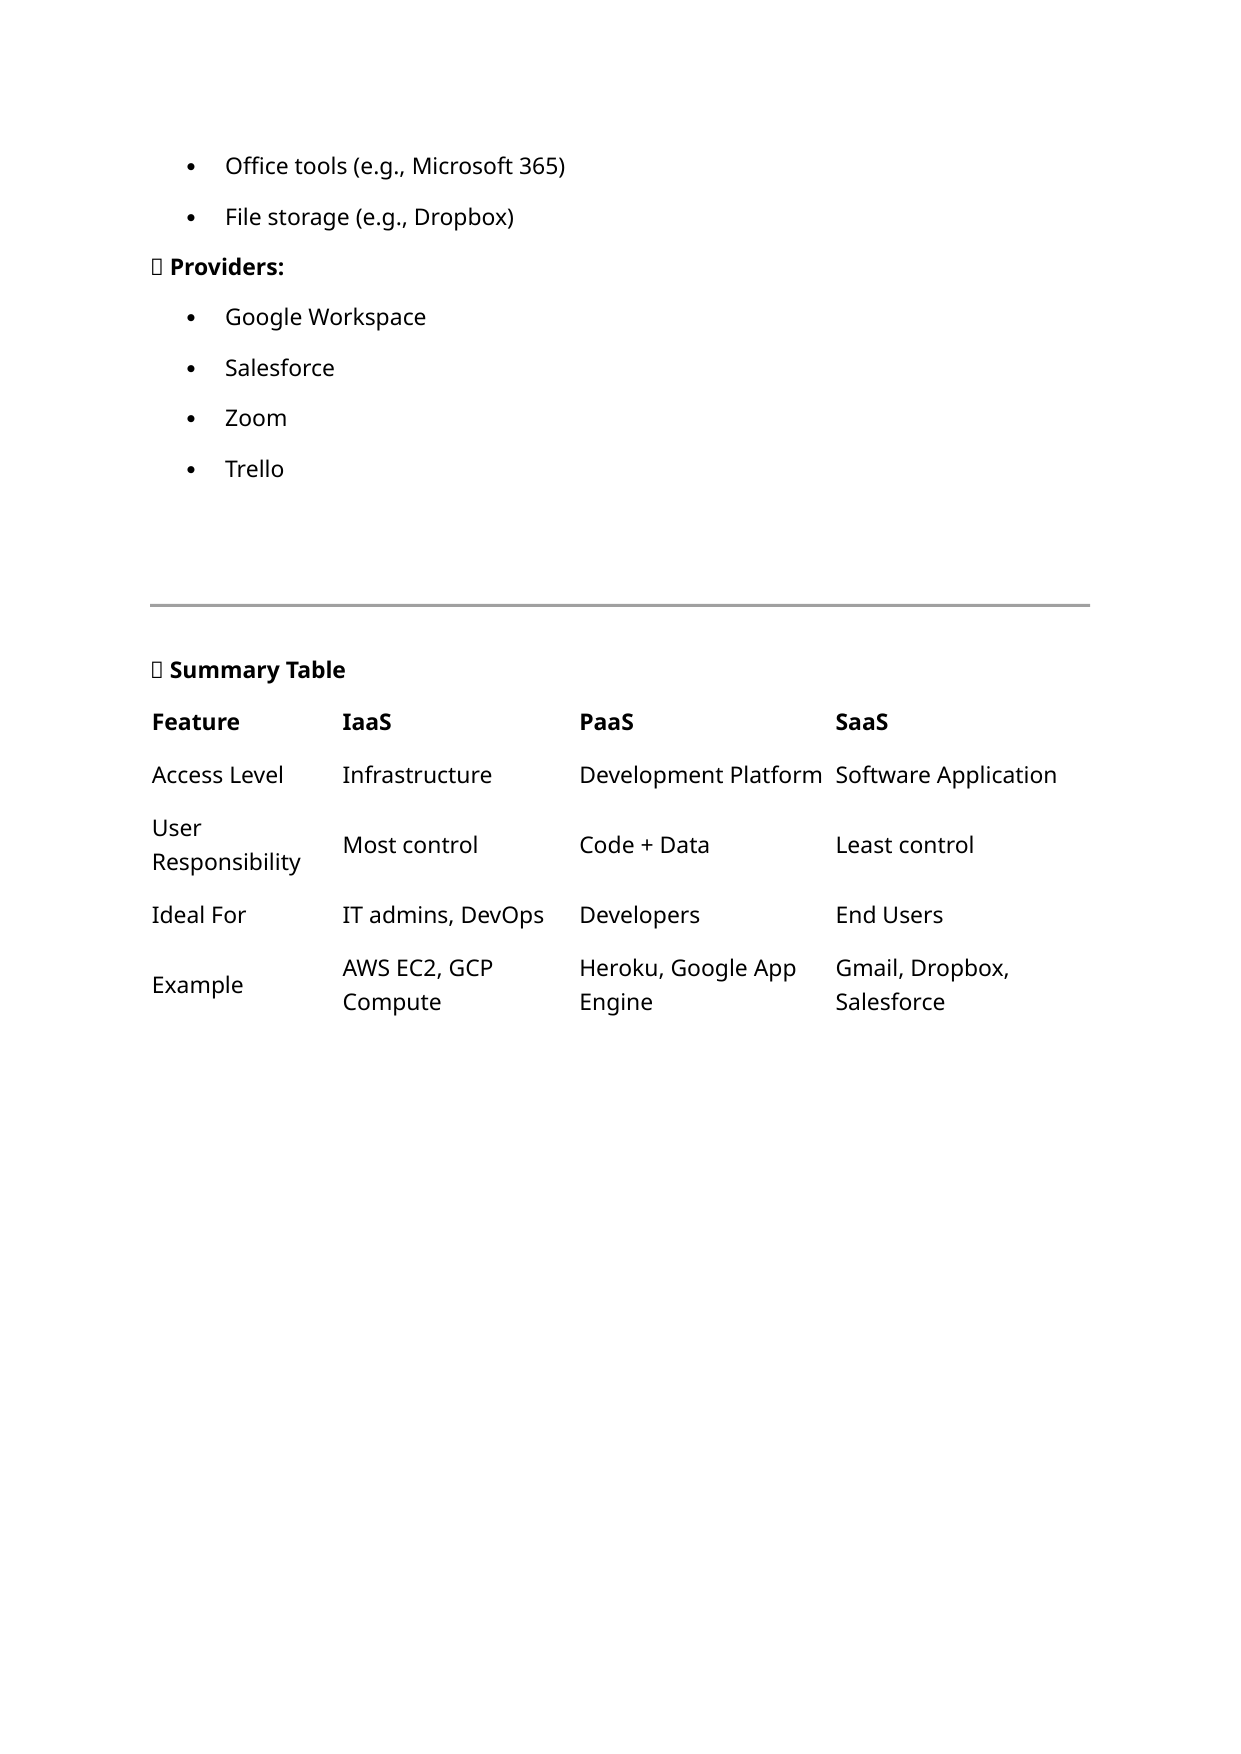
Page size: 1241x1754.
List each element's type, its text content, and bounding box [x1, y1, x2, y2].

list Trello [187, 452, 1090, 484]
list Office tools (e.g., Microsoft 365) [187, 150, 1090, 181]
table_cell IT admins, DevOps [341, 898, 577, 951]
table_cell Developers [578, 898, 834, 951]
table_cell Software Application [834, 758, 1090, 811]
table_header SaaS [834, 705, 1090, 758]
table_header Feature [150, 705, 341, 758]
table_cell Heroku, Google App Engine [578, 951, 834, 1038]
table_cell Ideal For [150, 898, 341, 951]
table_cell End Users [834, 898, 1090, 951]
table_cell Gmail, Dropbox, Salesforce [834, 951, 1090, 1038]
table_header PaaS [578, 705, 834, 758]
table_header IaaS [341, 705, 577, 758]
table_cell AWS EC2, GCP Compute [341, 951, 577, 1038]
table_cell User Responsibility [150, 811, 341, 898]
table_cell Infrastructure [341, 758, 577, 811]
table_cell Example [150, 951, 341, 1038]
list Salesforce [187, 352, 1090, 383]
text 🧰 Providers: [150, 251, 1090, 282]
list Google Workspace [187, 301, 1090, 332]
list File storage (e.g., Dropbox) [187, 200, 1090, 232]
table_cell Least control [834, 811, 1090, 898]
list Zoom [187, 402, 1090, 433]
table_cell Access Level [150, 758, 341, 811]
table_cell Development Platform [578, 758, 834, 811]
table_cell Code + Data [578, 811, 834, 898]
text 🧭 Summary Table [150, 654, 1090, 685]
table_cell Most control [341, 811, 577, 898]
